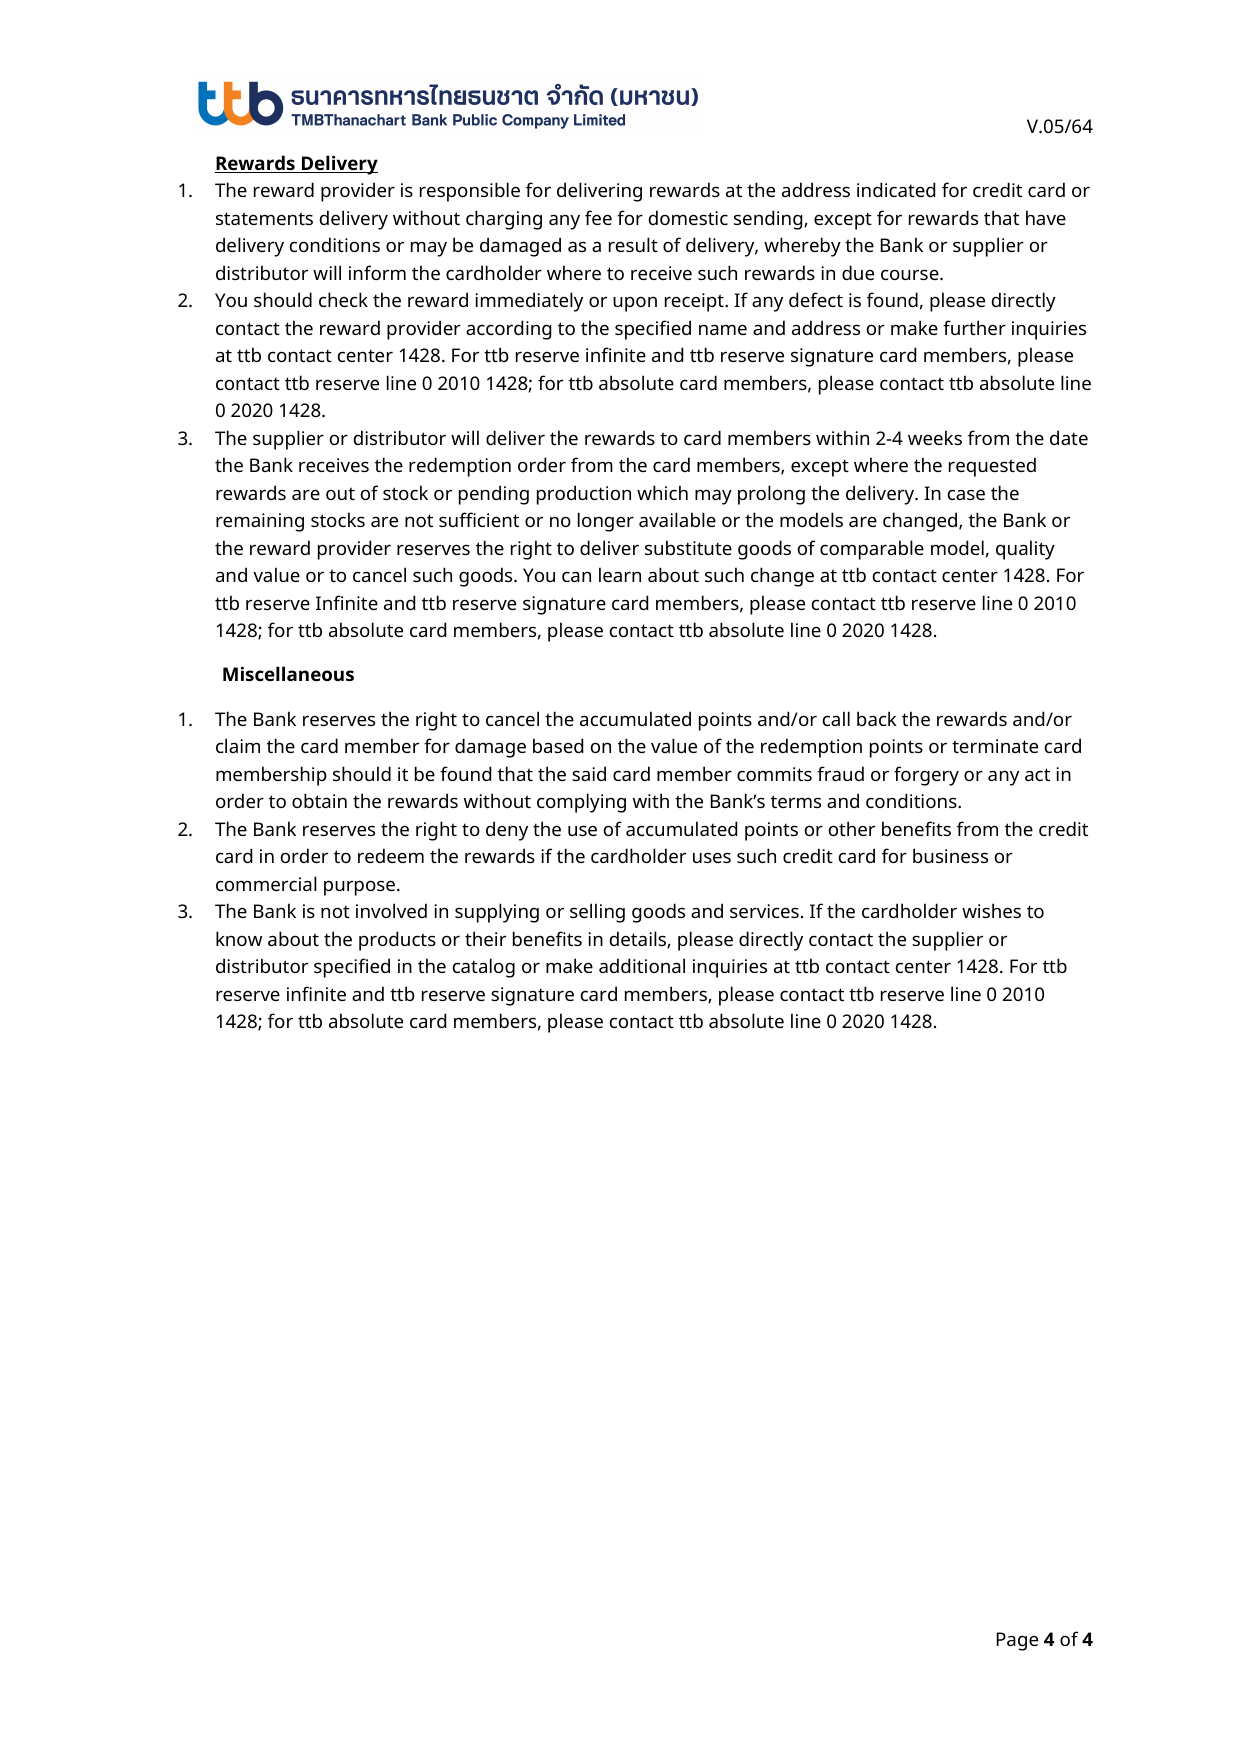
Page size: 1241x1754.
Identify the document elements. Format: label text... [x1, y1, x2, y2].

list The reward provider is responsible for delivering rewards at the address indicated for credit card or statements delivery without charging any fee for domestic sending, except for rewards that have delivery conditions or may be damaged as a result of delivery, whereby the Bank or supplier or distributor will inform the cardholder where to receive such rewards in due course. [177, 177, 1093, 286]
list You should check the reward immediately or upon receipt. If any defect is found, please directly contact the reward provider according to the specified name and address or make further inquiries at ttb contact center 1428. For ttb reserve infinite and ttb reserve signature card members, please contact ttb reserve line 0 2010 1428; for ttb absolute card members, please contact ttb absolute line 0 2020 1428. [177, 287, 1093, 423]
list The supplier or distributor will deliver the rewards to card members within 2-4 weeks from the date the Bank receives the redemption order from the card members, except where the requested rewards are out of stock or pending production which may prolong the delivery. In case the remaining stocks are not sufficient or no longer available or the models are changed, the Bank or the reward provider reserves the right to deliver substitute goods of comparable model, quality and value or to cancel such goods. You can learn about such change at ttb contact center 1428. For ttb reserve Infinite and ttb reserve signature card members, please contact ttb reserve line 0 2010 1428; for ttb absolute card members, please contact ttb absolute line 0 2020 1428. [177, 425, 1093, 643]
list Rewards Delivery [215, 150, 1093, 176]
list The Bank reserves the right to cancel the accumulated points and/or call back the rewards and/or claim the card member for damage based on the value of the redemption points or terminate card membership should it be found that the said card member commits fraud or forgery or any act in order to obtain the rewards without complying with the Bank’s terms and conditions. [177, 706, 1093, 814]
list The Bank is not involved in supplying or selling goods and services. If the cardholder wishes to know about the products or their benefits in details, please directly contact the supplier or distributor specified in the catalog or make additional inquiries at ttb contact center 1428. For ttb reserve infinite and ttb reserve signature card members, please contact ttb reserve line 0 2010 1428; for ttb absolute card members, please contact ttb absolute line 0 2020 1428. [177, 898, 1093, 1034]
picture [190, 73, 706, 134]
text Miscellaneous [222, 662, 1093, 687]
list The Bank reserves the right to deny the use of accumulated points or other benefits from the credit card in order to redeem the rewards if the cardholder uses such credit card for business or commercial purpose. [177, 816, 1093, 896]
